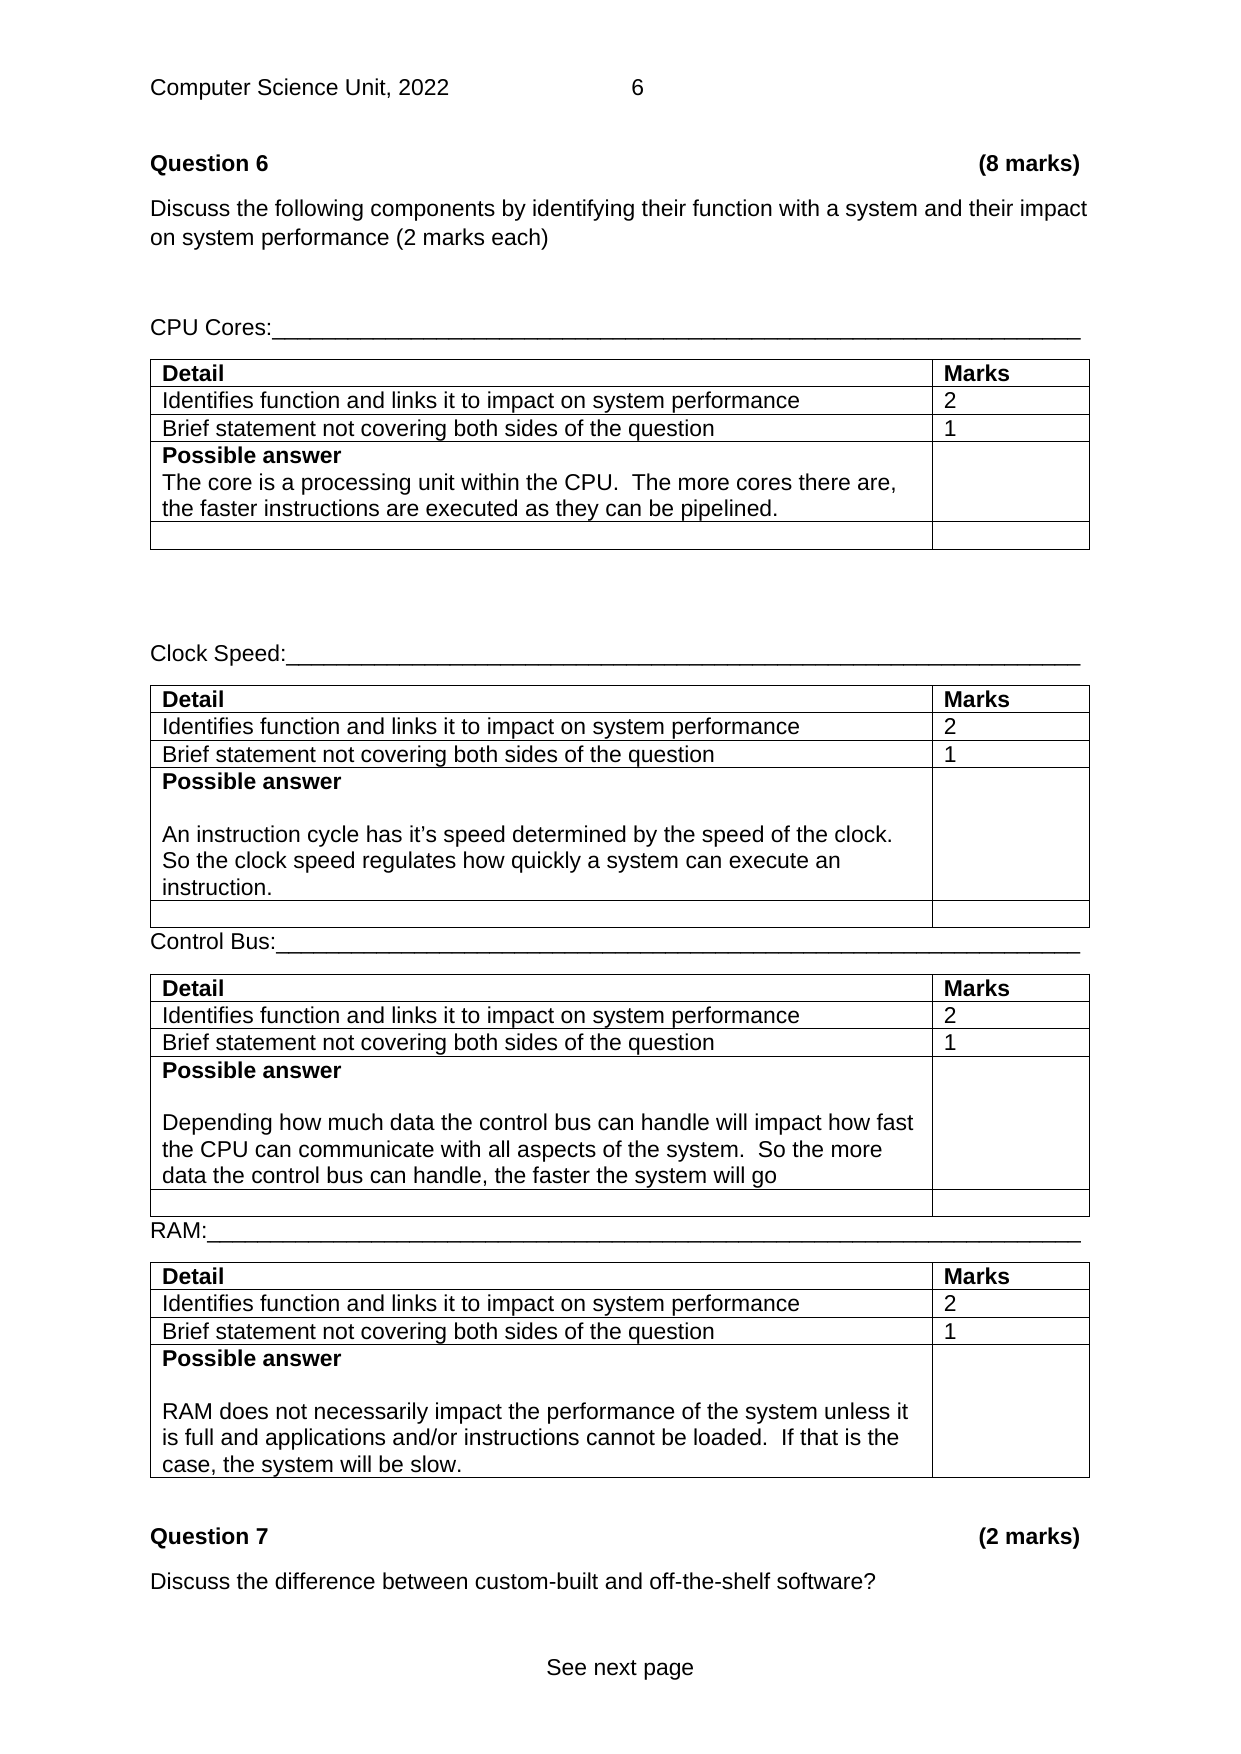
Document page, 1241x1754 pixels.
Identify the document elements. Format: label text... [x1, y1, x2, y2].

table_cell 1 [933, 415, 1089, 441]
table_cell 2 [933, 387, 1089, 414]
table_cell [151, 1190, 932, 1216]
table_header Marks [933, 1263, 1089, 1289]
table_cell Identifies function and links it to impact on system performance [151, 1290, 932, 1317]
table_cell Identifies function and links it to impact on system performance [151, 1002, 932, 1028]
table_cell [933, 901, 1089, 927]
table_header Marks [933, 686, 1089, 712]
table_cell [933, 1345, 1089, 1477]
table_cell 1 [933, 1318, 1089, 1344]
table_cell [933, 1057, 1089, 1188]
table_cell [151, 522, 932, 548]
table_header Detail [151, 686, 932, 712]
table_header Detail [151, 360, 932, 386]
table_cell 1 [933, 741, 1089, 767]
table_cell Possible answer Depending how much data the control bus can handle will impact how fast the CPU can communicate with all aspects of the system. So the more data the control bus can handle, the faster the system will go [151, 1057, 932, 1188]
table_cell Identifies function and links it to impact on system performance [151, 713, 932, 740]
text Question 7 (2 marks) [150, 1523, 1090, 1549]
text Control Bus: [150, 928, 1090, 955]
text CPU Cores: [150, 314, 1090, 340]
table_cell 2 [933, 1002, 1089, 1028]
table_cell 1 [933, 1029, 1089, 1056]
table_cell Brief statement not covering both sides of the question [151, 1318, 932, 1344]
table_cell 2 [933, 713, 1089, 740]
text Question 6 (8 marks) [150, 150, 1090, 176]
text RAM: [150, 1217, 1090, 1243]
table_header Marks [933, 975, 1089, 1001]
table_header Detail [151, 1263, 932, 1289]
table_cell [933, 768, 1089, 900]
table_cell Possible answer An instruction cycle has it’s speed determined by the speed of the clock. So the clock speed regulates how quickly a system can execute an instruction. [151, 768, 932, 900]
table_cell Brief statement not covering both sides of the question [151, 741, 932, 767]
table_cell Identifies function and links it to impact on system performance [151, 387, 932, 414]
table_cell Brief statement not covering both sides of the question [151, 1029, 932, 1056]
text Discuss the following components by identifying their function with a system and their impact on system performance (2 marks each) [150, 195, 1090, 250]
table_cell [151, 901, 932, 927]
table_cell [933, 1190, 1089, 1216]
table_header Detail [151, 975, 932, 1001]
table_cell [933, 522, 1089, 548]
table_cell [933, 442, 1089, 521]
table_header Marks [933, 360, 1089, 386]
text Clock Speed: [150, 640, 1090, 666]
table_cell Possible answer The core is a processing unit within the CPU. The more cores there are, the faster instructions are executed as they can be pipelined. [151, 442, 932, 521]
table_cell 2 [933, 1290, 1089, 1317]
table_cell Brief statement not covering both sides of the question [151, 415, 932, 441]
text Discuss the difference between custom-built and off-the-shelf software? [150, 1568, 1090, 1594]
table_cell Possible answer RAM does not necessarily impact the performance of the system unless it is full and applications and/or instructions cannot be loaded. If that is the case, the system will be slow. [151, 1345, 932, 1477]
